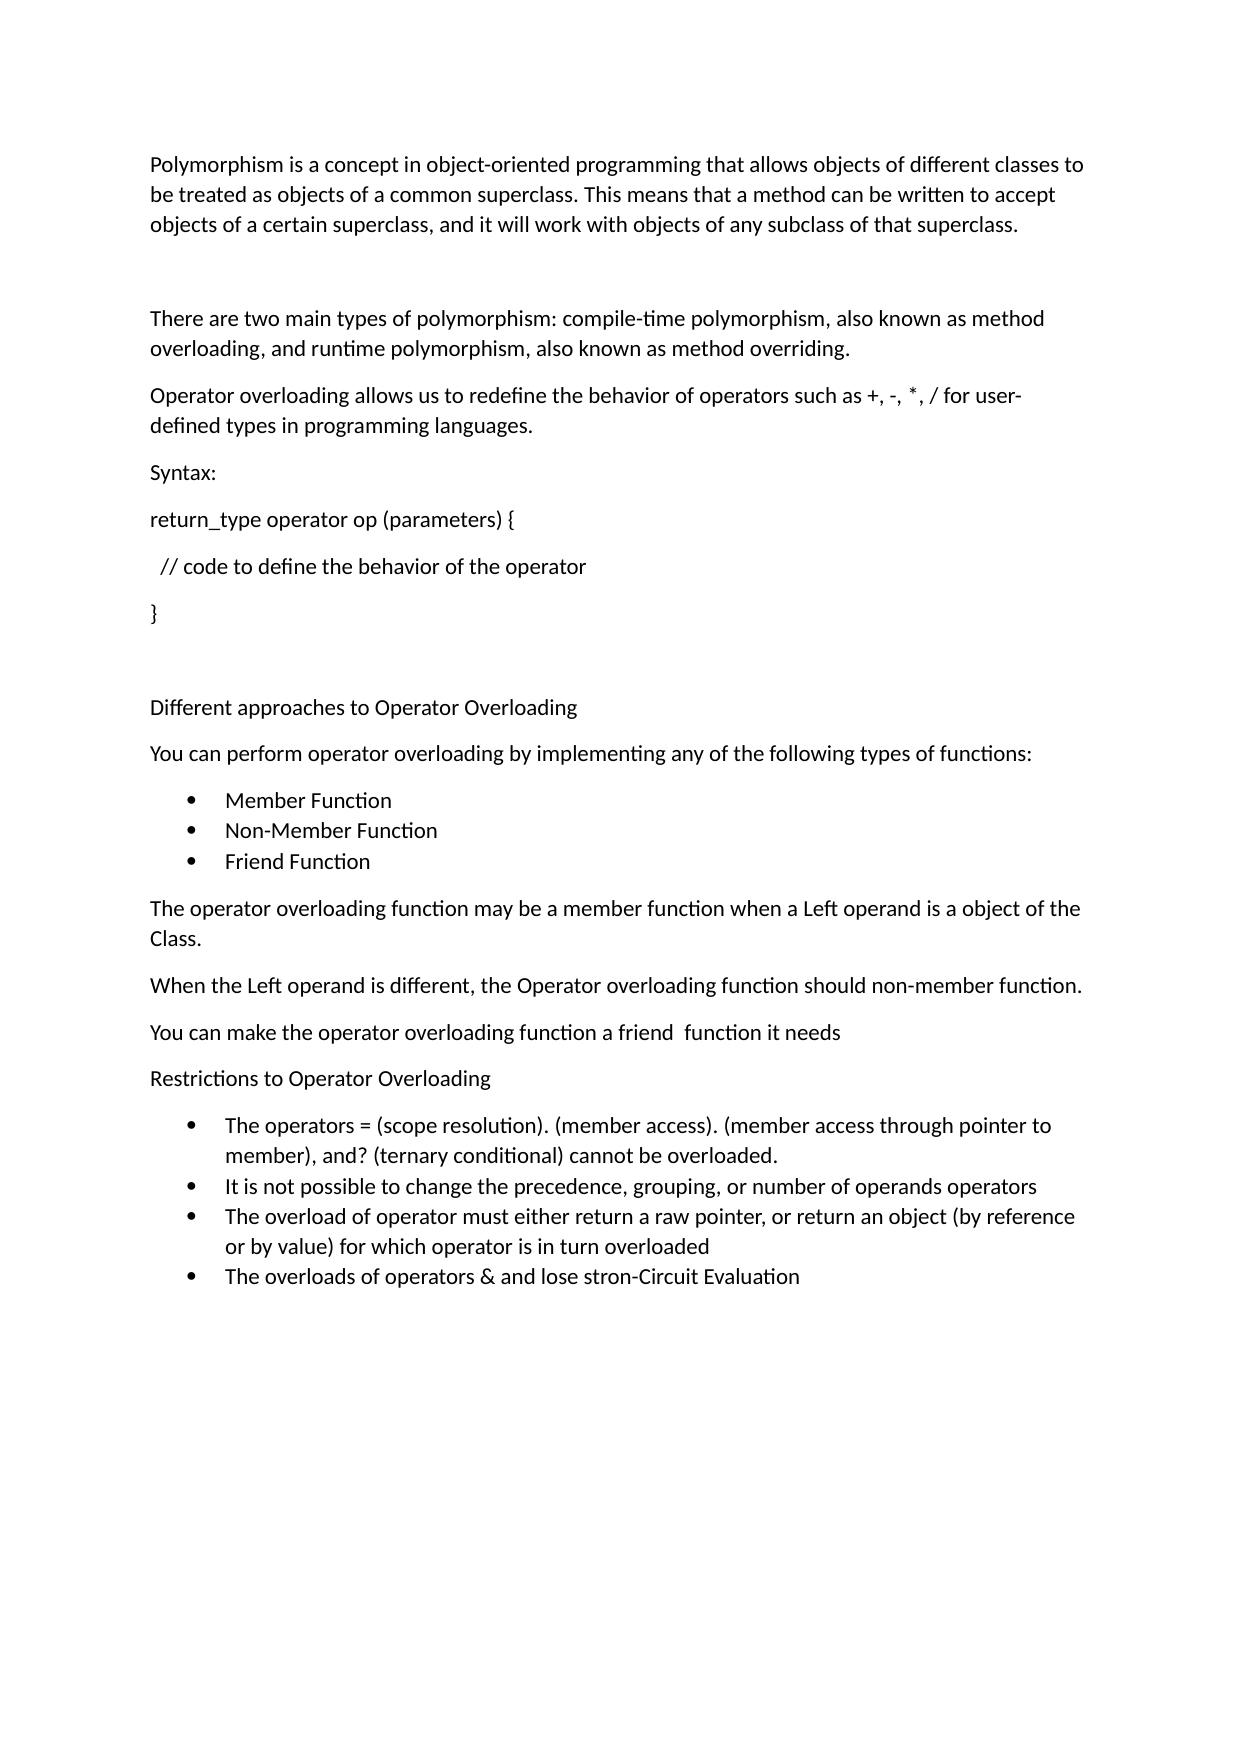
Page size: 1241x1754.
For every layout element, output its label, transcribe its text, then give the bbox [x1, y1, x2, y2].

text You can make the operator overloading function a friend function it needs [150, 1018, 1090, 1046]
text The operator overloading function may be a member function when a Left operand is a object of the Class. [150, 894, 1090, 952]
text You can perform operator overloading by implementing any of the following types of functions: [150, 739, 1090, 768]
list Member Function [187, 786, 1090, 814]
list The overload of operator must either return a raw pointer, or return an object (by reference or by value) for which operator is in turn overloaded [187, 1202, 1090, 1260]
text Different approaches to Operator Overloading [150, 693, 1090, 721]
text Syntax: [150, 458, 1090, 486]
text Operator overloading allows us to redefine the behavior of operators such as +, -, *, / for user-defined types in programming languages. [150, 381, 1090, 439]
text } [150, 599, 1090, 627]
text Restrictions to Operator Overloading [150, 1064, 1090, 1093]
text Polymorphism is a concept in object-oriented programming that allows objects of different classes to be treated as objects of a common superclass. This means that a method can be written to accept objects of a certain superclass, and it will work with objects of any subclass of that superclass. [150, 150, 1090, 238]
list The overloads of operators & and lose stron-Circuit Evaluation [187, 1262, 1090, 1291]
list It is not possible to change the precedence, grouping, or number of operands operators [187, 1172, 1090, 1200]
text return_type operator op (parameters) { [150, 505, 1090, 533]
list Non-Member Function [187, 817, 1090, 845]
list Friend Function [187, 847, 1090, 875]
list The operators = (scope resolution). (member access). (member access through pointer to member), and? (ternary conditional) cannot be overloaded. [187, 1111, 1090, 1170]
text When the Left operand is different, the Operator overloading function should non-member function. [150, 971, 1090, 999]
text // code to define the behavior of the operator [150, 552, 1090, 580]
text There are two main types of polymorphism: compile-time polymorphism, also known as method overloading, and runtime polymorphism, also known as method overriding. [150, 304, 1090, 362]
